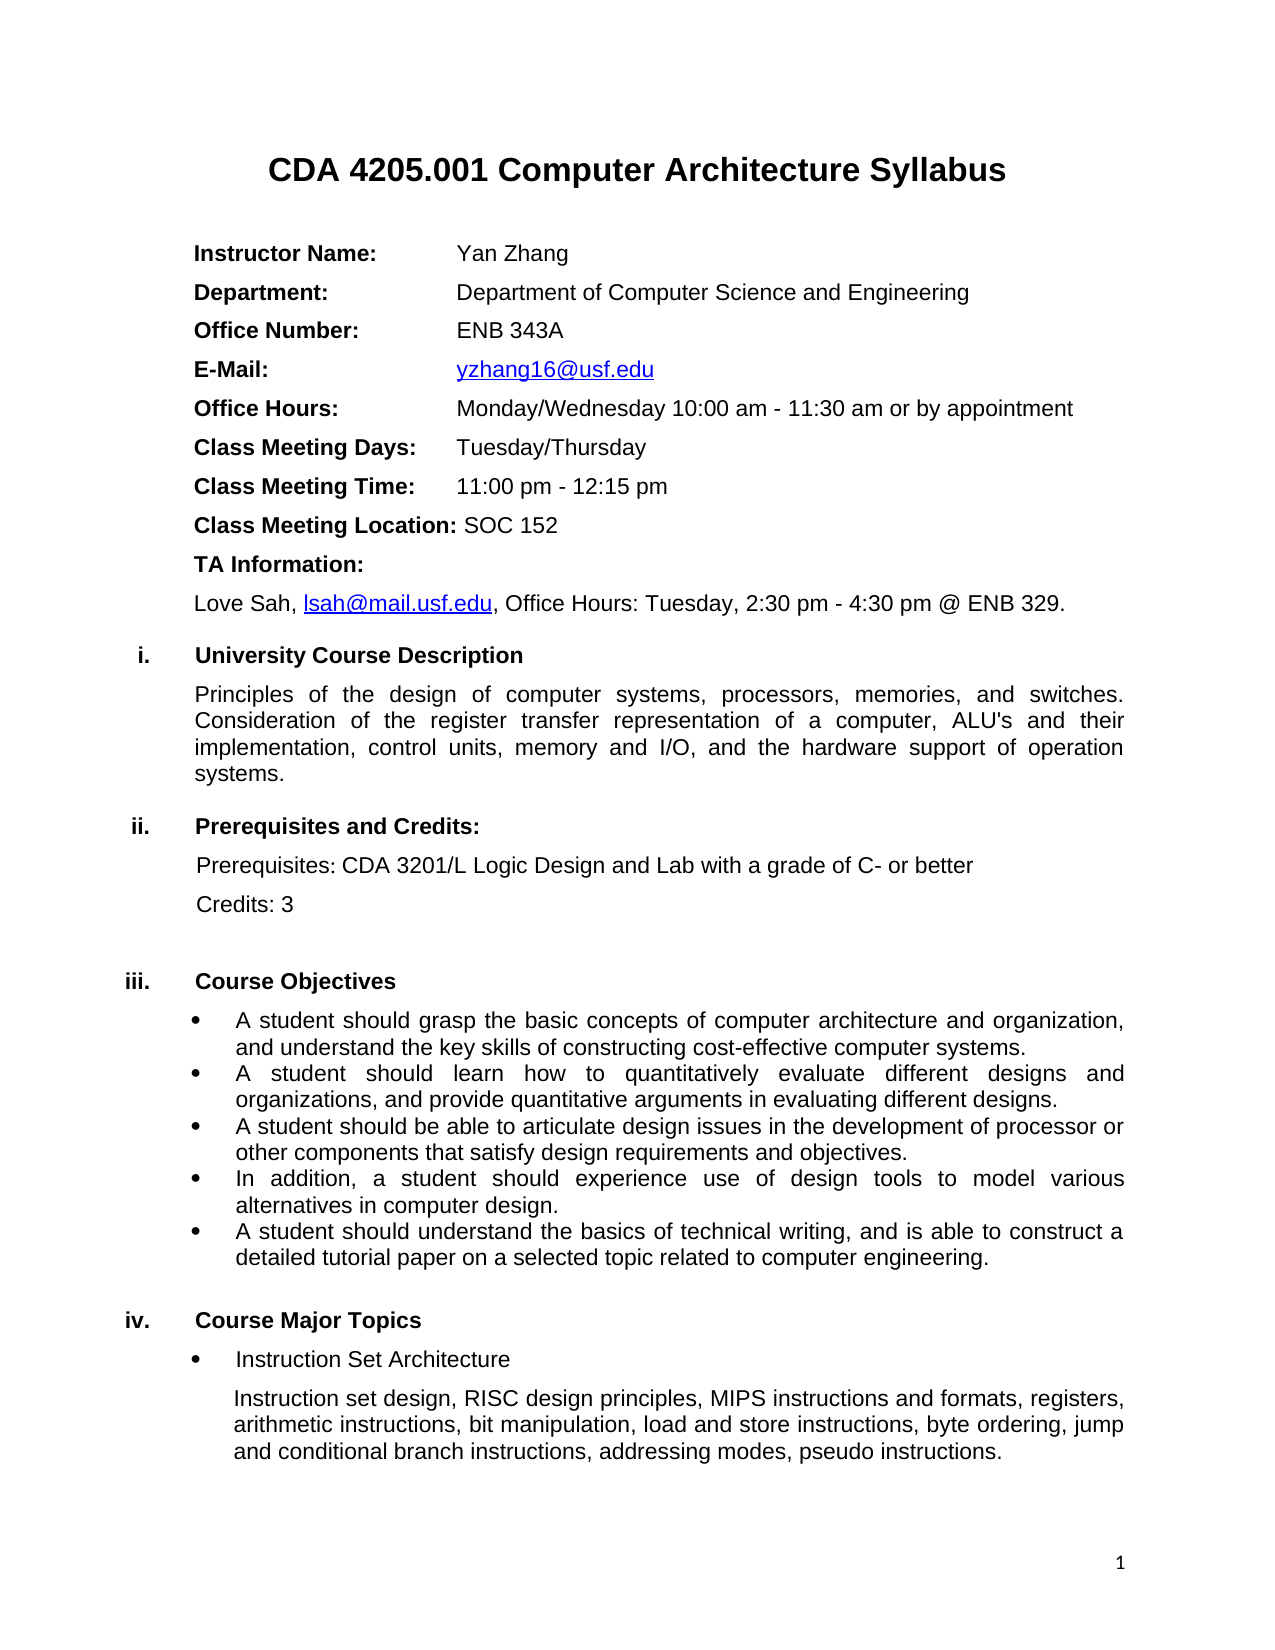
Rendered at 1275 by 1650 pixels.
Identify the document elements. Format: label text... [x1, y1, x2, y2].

text Department: Department of Computer Science and Engineering [194, 279, 1125, 305]
text CDA 4205.001 Computer Architecture Syllabus [150, 150, 1125, 188]
text Instructor Name: Yan Zhang [194, 240, 1125, 266]
text Office Number: ENB 343A [194, 317, 1125, 344]
text Love Sah, lsah@mail.usf.edu, Office Hours: Tuesday, 2:30 pm - 4:30 pm @ ENB 329. [194, 589, 1125, 616]
list A student should learn how to quantitatively evaluate different designs and organizations, and provide quantitative arguments in evaluating different designs. [192, 1060, 1125, 1113]
text Prerequisites: CDA 3201/L Logic Design and Lab with a grade of C- or better [150, 852, 1125, 878]
text Class Meeting Days: Tuesday/Thursday [194, 434, 1125, 460]
subtitle Course Major Topics [150, 1307, 1125, 1334]
subtitle Course Objectives [150, 968, 1125, 995]
text Credits: 3 [150, 891, 1125, 917]
text Principles of the design of computer systems, processors, memories, and switches. Consideration of the register transfer representation of a computer, ALU's and their implementation, control units, memory and I/O, and the hardware support of operation systems. [194, 681, 1125, 786]
list In addition, a student should experience use of design tools to model various alternatives in computer design. [192, 1165, 1125, 1218]
list A student should grasp the basic concepts of computer architecture and organization, and understand the key skills of constructing cost-effective computer systems. [192, 1007, 1125, 1060]
list Instruction Set Architecture [192, 1346, 1125, 1372]
text Class Meeting Location: SOC 152 [194, 512, 1125, 538]
list A student should understand the basics of technical writing, and is able to construct a detailed tutorial paper on a selected topic related to computer engineering. [192, 1218, 1125, 1271]
subtitle University Course Description [150, 642, 1125, 668]
text TA Information: [194, 551, 1125, 577]
text Office Hours: Monday/Wednesday 10:00 am - 11:30 am or by appointment [194, 395, 1125, 422]
text Instruction set design, RISC design principles, MIPS instructions and formats, registers, arithmetic instructions, bit manipulation, load and store instructions, byte ordering, jump and conditional branch instructions, addressing modes, pseudo instructions. [233, 1385, 1125, 1464]
text Class Meeting Time: 11:00 pm - 12:15 pm [194, 473, 1125, 499]
text E-Mail: yzhang16@usf.edu [194, 356, 1125, 383]
list A student should be able to articulate design issues in the development of processor or other components that satisfy design requirements and objectives. [192, 1113, 1125, 1165]
subtitle Prerequisites and Credits: [150, 813, 1125, 839]
